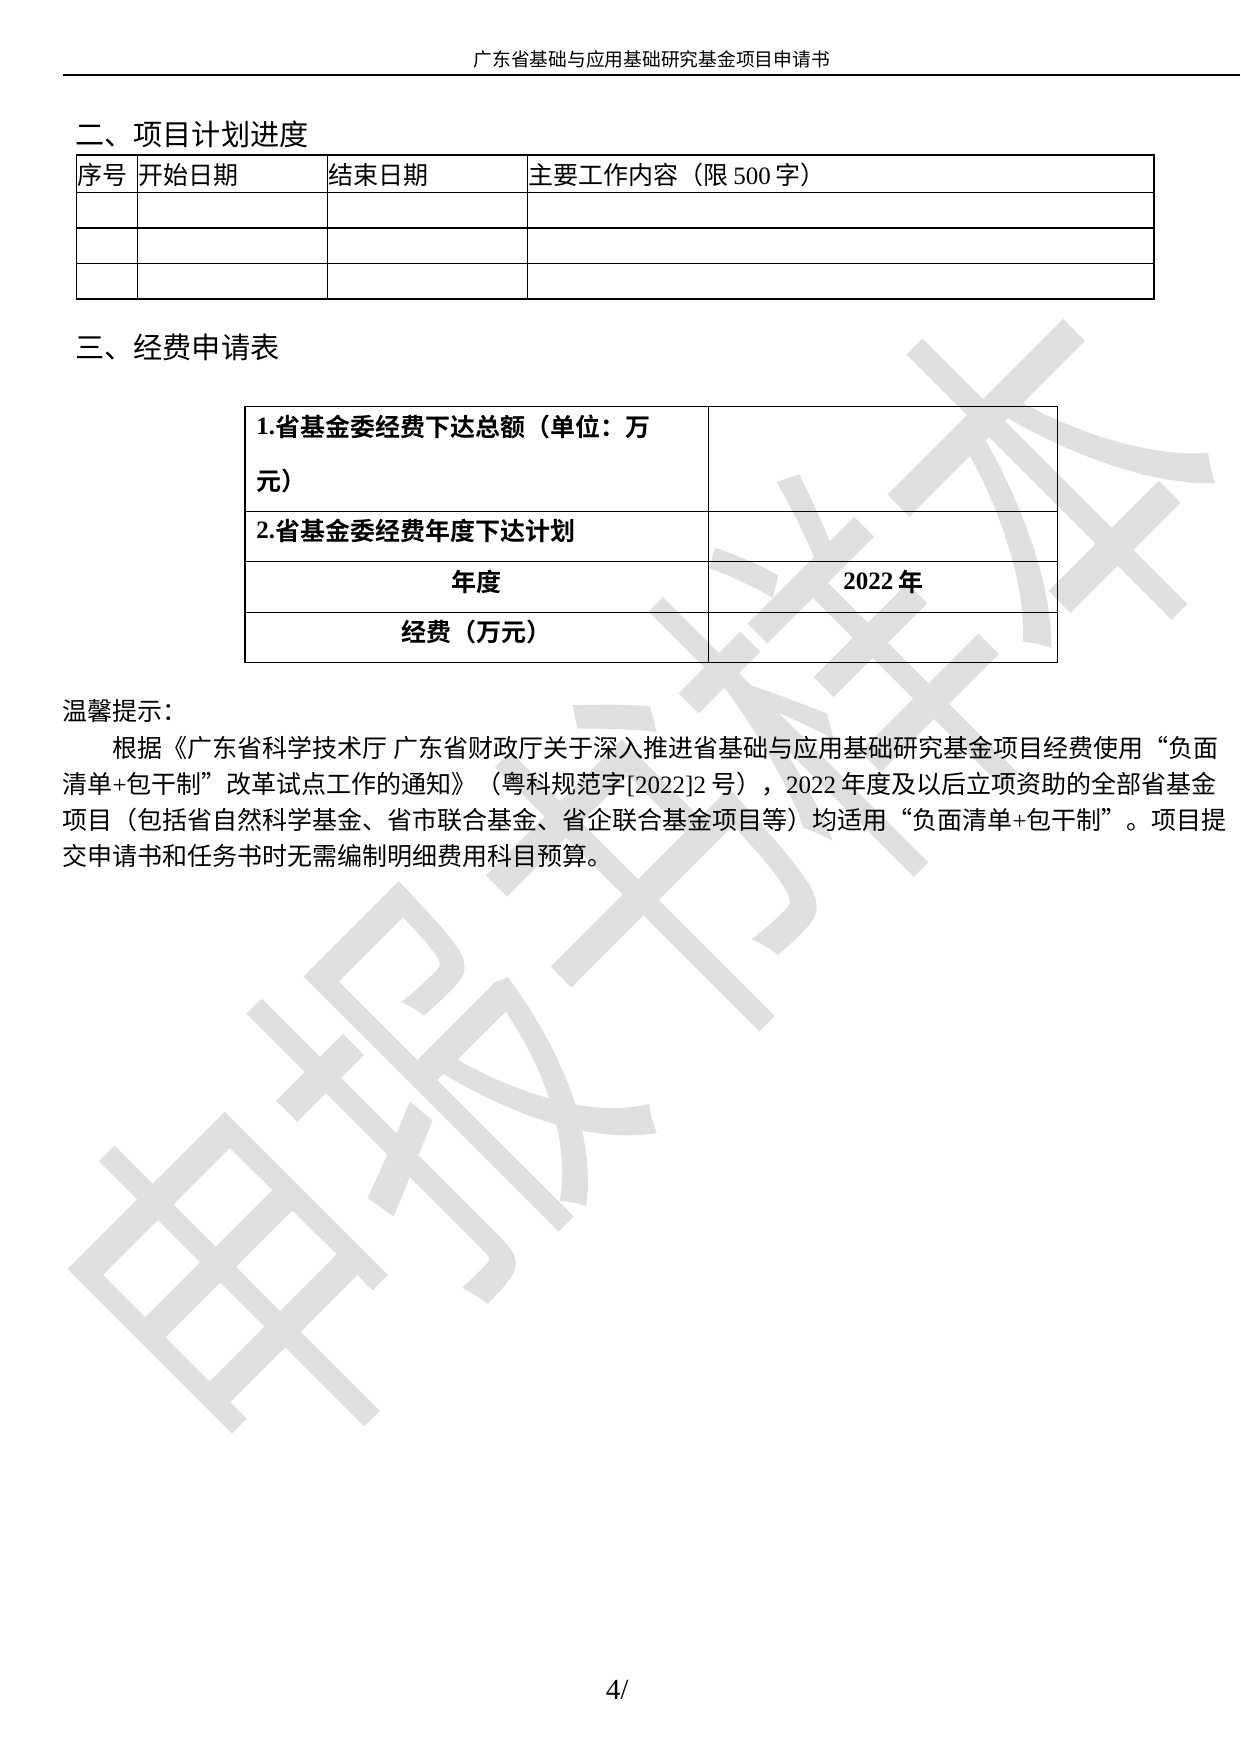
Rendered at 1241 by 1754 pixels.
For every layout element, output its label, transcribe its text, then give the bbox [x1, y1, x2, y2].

table_cell 2022年 [709, 562, 1057, 612]
table_cell [328, 264, 527, 298]
table_cell 2.省基金委经费年度下达计划 [246, 512, 708, 561]
table_header 结束日期 [328, 156, 527, 192]
table_header 序号 [77, 156, 137, 192]
table_cell [328, 193, 527, 227]
table_cell [77, 264, 137, 298]
table_cell [328, 229, 527, 262]
table_cell [138, 264, 327, 298]
text 二、项目计划进度 [75, 112, 1240, 154]
table_header 1.省基金委经费下达总额（单位：万元） [246, 407, 708, 511]
text 三、经费申请表 [75, 325, 1240, 367]
table_header 主要工作内容（限500字） [528, 156, 1153, 192]
text 根据《广东省科学技术厅 广东省财政厅关于深入推进省基础与应用基础研究基金项目经费使用“负面清单+包干制”改革试点工作的通知》（粤科规范字[2022]2号），2022年度及以后立项资助的全部省基金项目（包括省自然科学基金、省市联合基金、省企联合基金项目等）均适用“负面清单+包干制”。项目提交申请书和任务书时无需编制明细费用科目预算。 [62, 728, 1240, 873]
table_cell [138, 229, 327, 262]
table_header 开始日期 [138, 156, 327, 192]
table_cell 经费（万元） [246, 613, 708, 662]
table_cell [709, 512, 1057, 561]
table_header [709, 407, 1057, 511]
table_cell [138, 193, 327, 227]
table_cell [77, 193, 137, 227]
text 温馨提示： [62, 692, 1240, 728]
table_cell [528, 264, 1153, 298]
table_cell [77, 229, 137, 262]
table_cell [528, 193, 1153, 227]
table_cell 年度 [246, 562, 708, 612]
table_cell [709, 613, 1057, 662]
table_cell [528, 229, 1153, 262]
